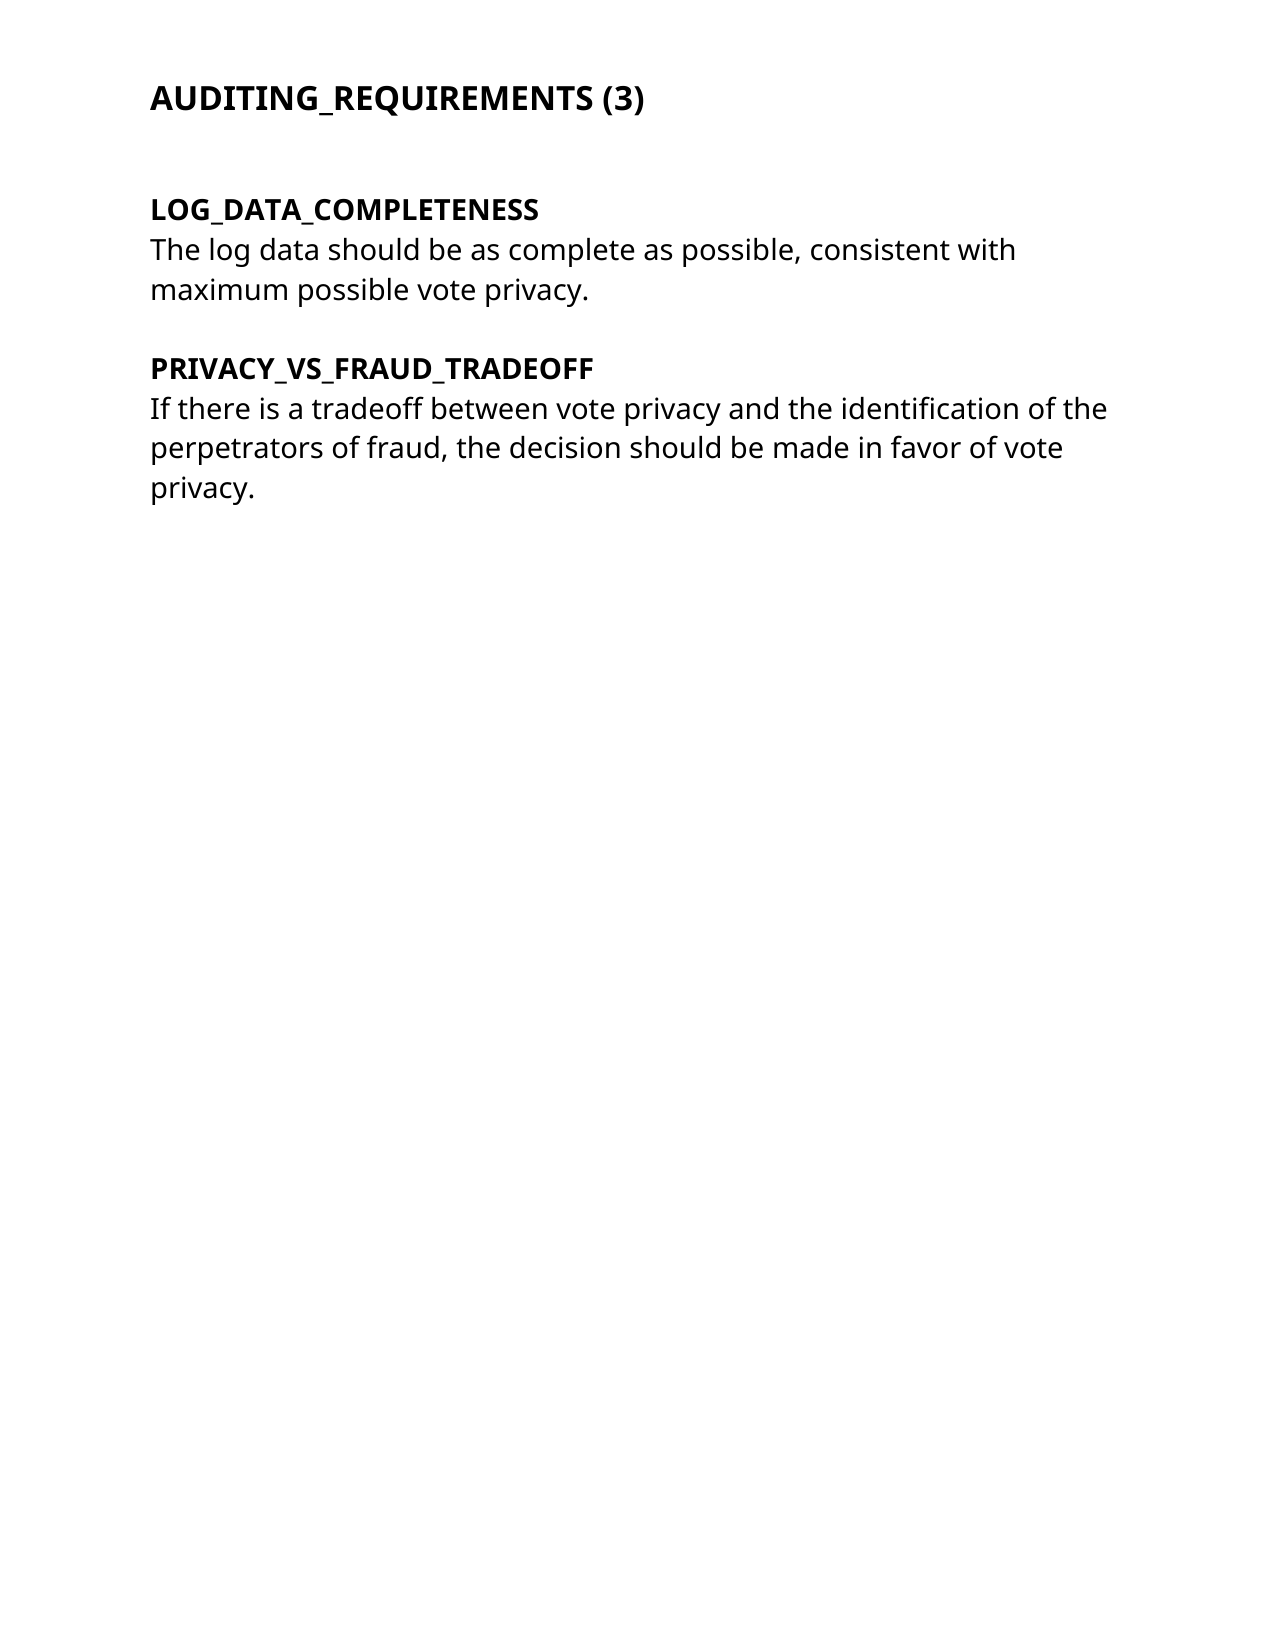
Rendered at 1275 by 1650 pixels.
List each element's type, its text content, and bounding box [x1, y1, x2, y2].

text The log data should be as complete as possible, consistent with maximum possible vote privacy. [150, 229, 1125, 309]
text PRIVACY_VS_FRAUD_TRADEOFF [150, 348, 1125, 388]
text LOG_DATA_COMPLETENESS [150, 190, 1125, 229]
text If there is a tradeoff between vote privacy and the identification of the perpetrators of fraud, the decision should be made in favor of vote privacy. [150, 388, 1125, 507]
